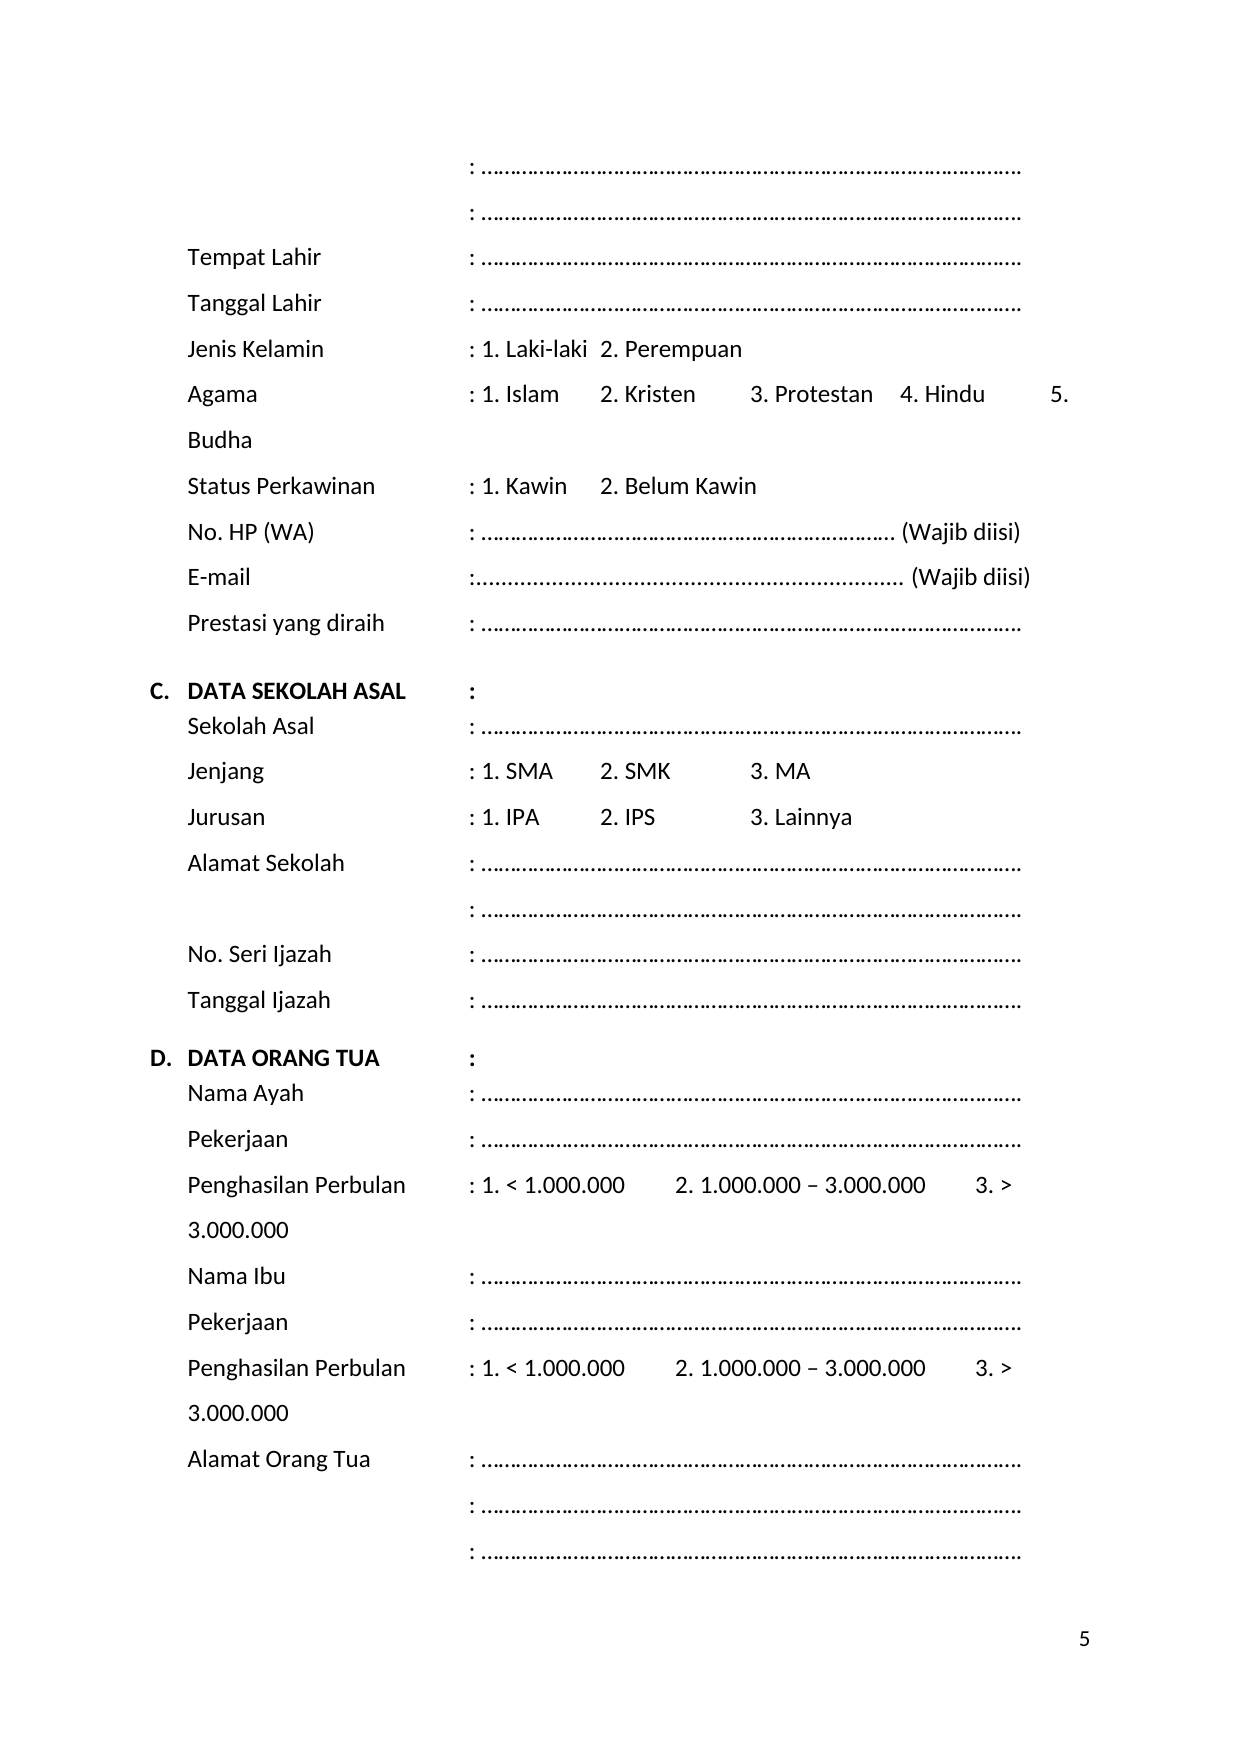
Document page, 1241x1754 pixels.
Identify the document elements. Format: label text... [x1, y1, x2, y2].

list Nama Ayah : …………………………………………………………………………………. [187, 1077, 1090, 1108]
list : …………………………………………………………………………………. [187, 1535, 1090, 1565]
list DATA SEKOLAH ASAL : [150, 675, 1090, 705]
list Jenjang : 1. SMA 2. SMK 3. MA [187, 756, 1090, 786]
list Jurusan : 1. IPA 2. IPS 3. Lainnya [187, 801, 1090, 832]
list Pekerjaan : …………………………………………………………………………………. [187, 1306, 1090, 1337]
list Tempat Lahir : …………………………………………………………………………………. [187, 241, 1090, 272]
list Prestasi yang diraih : …………………………………………………………………………………. [187, 607, 1090, 638]
list : …………………………………………………………………………………. [187, 893, 1090, 923]
list Tanggal Lahir : …………………………………………………………………………………. [187, 287, 1090, 318]
list Penghasilan Perbulan : 1. < 1.000.000 2. 1.000.000 – 3.000.000 3. > 3.000.000 [187, 1352, 1090, 1428]
list Alamat Sekolah : …………………………………………………………………………………. [187, 847, 1090, 877]
list Penghasilan Perbulan : 1. < 1.000.000 2. 1.000.000 – 3.000.000 3. > 3.000.000 [187, 1169, 1090, 1245]
list Agama : 1. Islam 2. Kristen 3. Protestan 4. Hindu 5. Budha [187, 379, 1090, 455]
list No. HP (WA) : ……………………………………………………………… (Wajib diisi) [187, 516, 1090, 546]
list Pekerjaan : …………………………………………………………………………………. [187, 1123, 1090, 1154]
list Nama Ibu : …………………………………………………………………………………. [187, 1260, 1090, 1291]
list No. Seri Ijazah : …………………………………………………………………………………. [187, 938, 1090, 969]
list Jenis Kelamin : 1. Laki-laki 2. Perempuan [187, 333, 1090, 363]
list Alamat Orang Tua : …………………………………………………………………………………. [187, 1443, 1090, 1474]
list Status Perkawinan : 1. Kawin 2. Belum Kawin [187, 470, 1090, 501]
list : …………………………………………………………………………………. [187, 150, 1090, 181]
list Sekolah Asal : …………………………………………………………………………………. [187, 710, 1090, 740]
list Tanggal Ijazah : …………………………………………………………………………………. [187, 984, 1090, 1015]
list : …………………………………………………………………………………. [187, 196, 1090, 226]
list E-mail :.................................................................... (Wajib diisi) [187, 562, 1090, 592]
list DATA ORANG TUA : [150, 1042, 1090, 1073]
list : …………………………………………………………………………………. [187, 1489, 1090, 1519]
